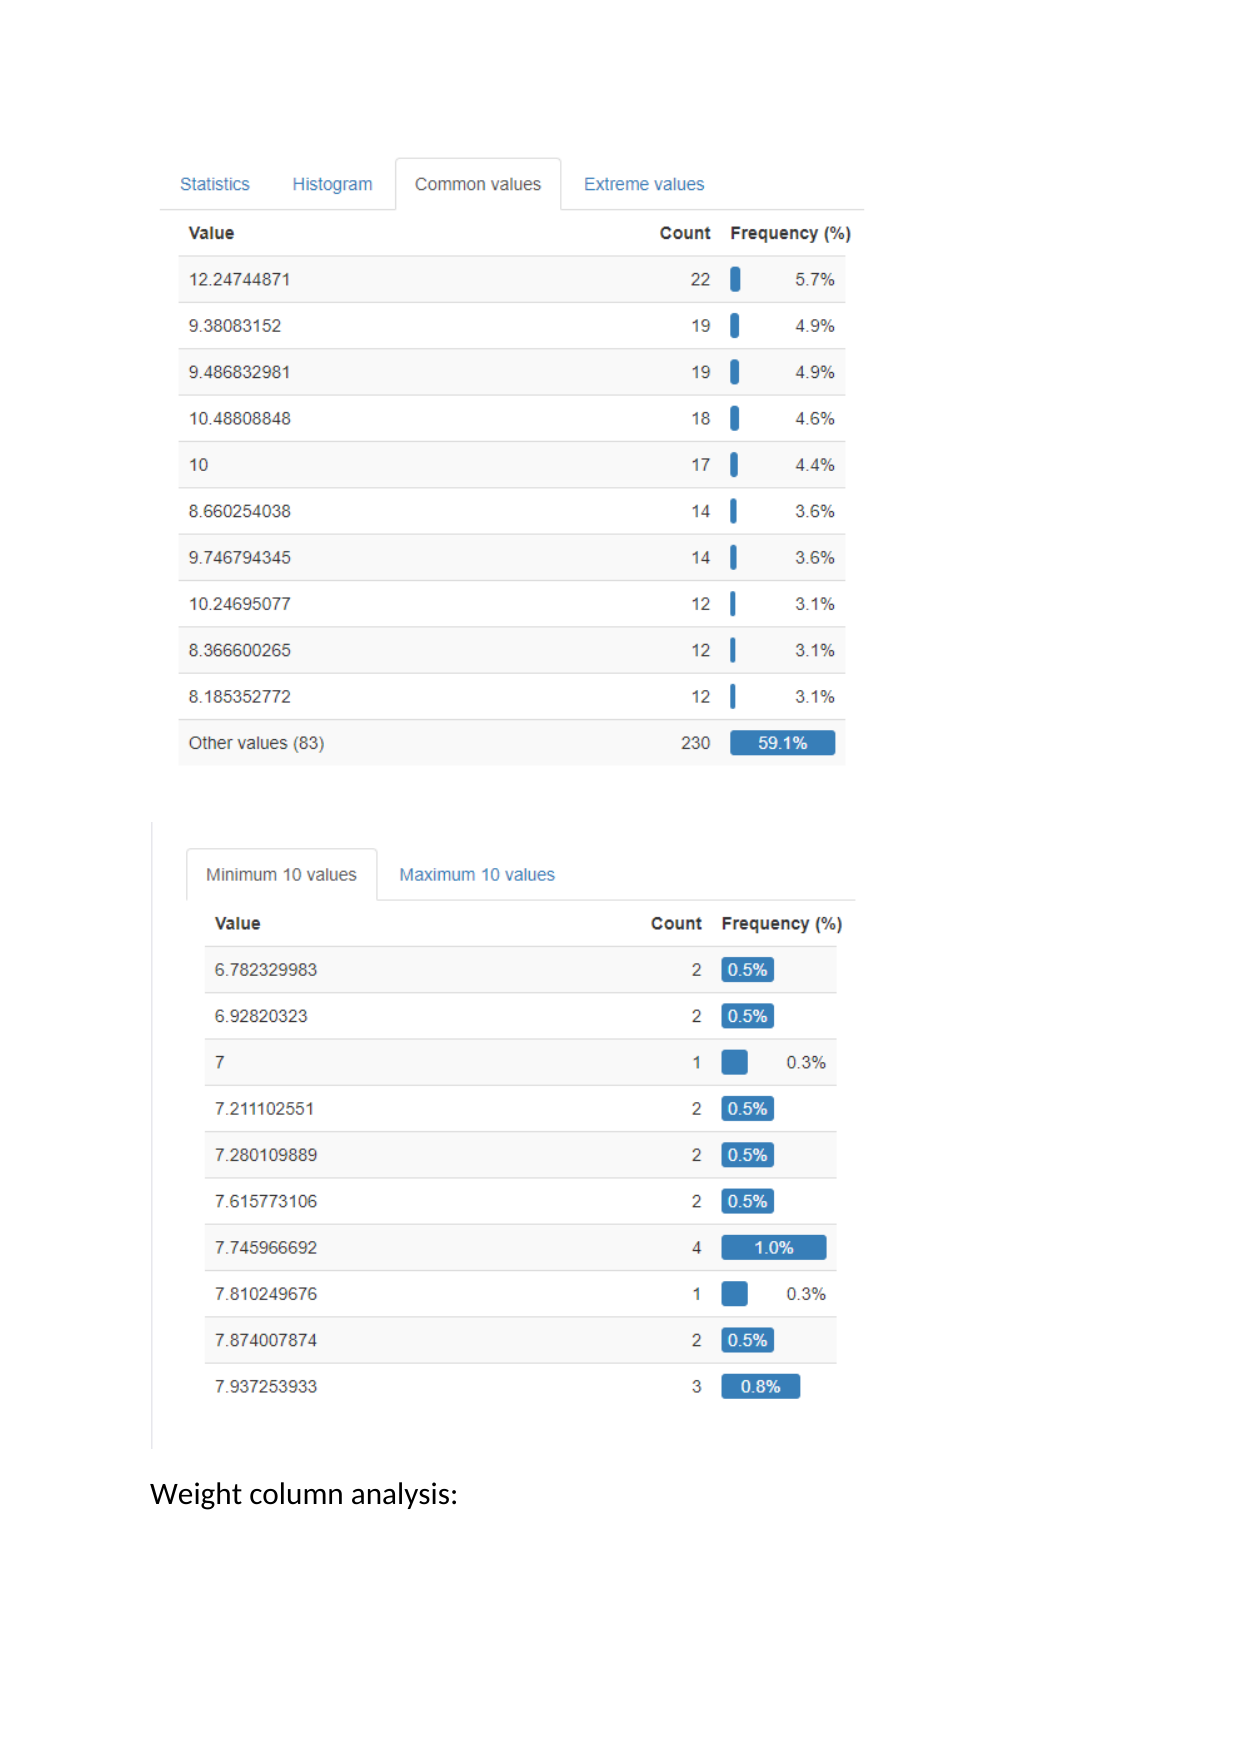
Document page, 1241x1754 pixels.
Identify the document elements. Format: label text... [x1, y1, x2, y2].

text Weight column analysis: [150, 1474, 1090, 1512]
picture [150, 822, 868, 1449]
picture [150, 150, 868, 798]
